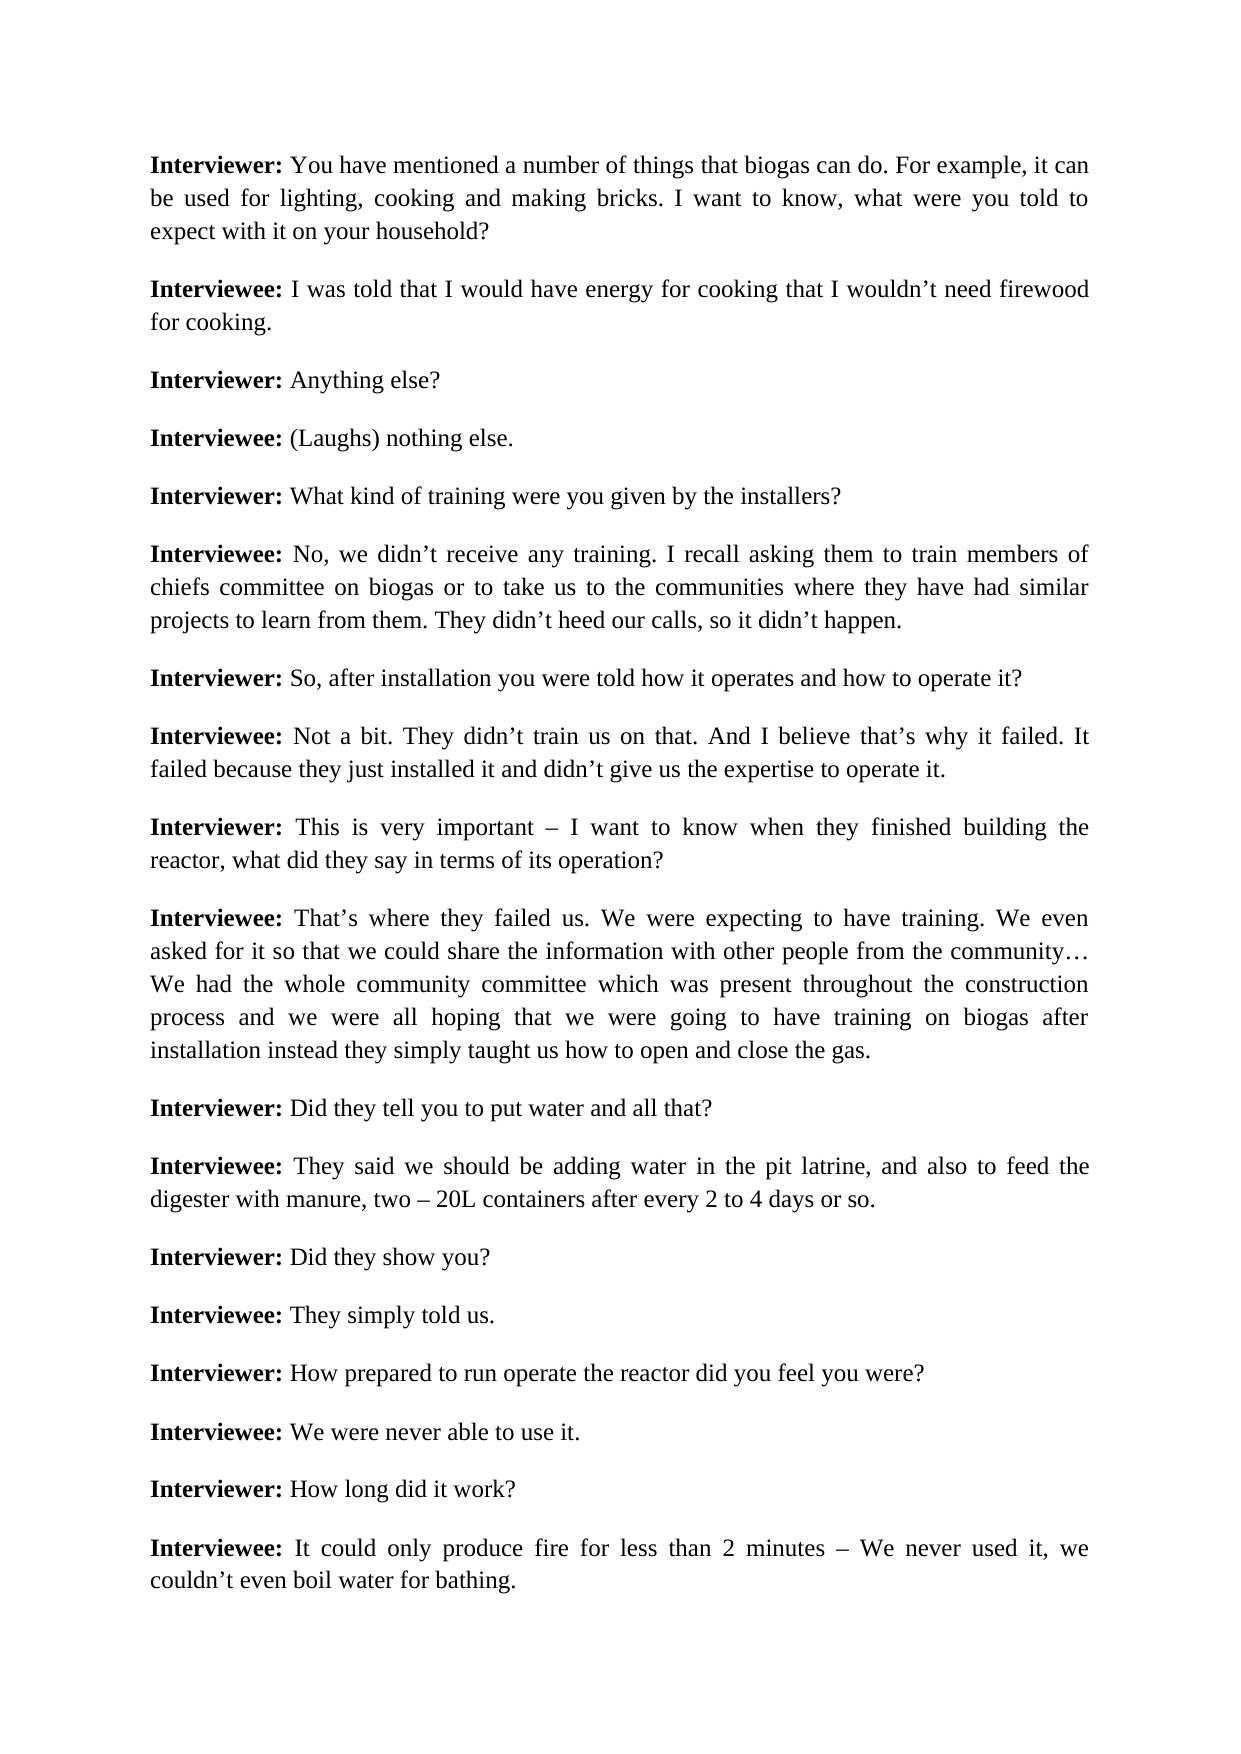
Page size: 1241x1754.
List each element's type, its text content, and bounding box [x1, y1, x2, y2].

text Interviewer: Did they tell you to put water and all that? [150, 1093, 1090, 1122]
text Interviewer: What kind of training were you given by the installers? [150, 481, 1090, 510]
text Interviewer: Did they show you? [150, 1242, 1090, 1271]
text Interviewee: We were never able to use it. [150, 1417, 1090, 1445]
text Interviewee: They said we should be adding water in the pit latrine, and also to feed the digester with manure, two – 20L containers after every 2 to 4 days or so. [150, 1151, 1090, 1213]
text Interviewee: That’s where they failed us. We were expecting to have training. We even asked for it so that we could share the information with other people from the community…We had the whole community committee which was present throughout the construction process and we were all hoping that we were going to have training on biogas after installation instead they simply taught us how to open and close the gas. [150, 903, 1090, 1064]
text Interviewee: I was told that I would have energy for cooking that I wouldn’t need firewood for cooking. [150, 274, 1090, 336]
text Interviewee: They simply told us. [150, 1301, 1090, 1329]
text Interviewee: It could only produce fire for less than 2 minutes – We never used it, we couldn’t even boil water for bathing. [150, 1533, 1090, 1594]
text Interviewer: This is very important – I want to know when they finished building the reactor, what did they say in terms of its operation? [150, 812, 1090, 874]
text Interviewer: So, after installation you were told how it operates and how to operate it? [150, 663, 1090, 692]
text Interviewer: You have mentioned a number of things that biogas can do. For example, it can be used for lighting, cooking and making bricks. I want to know, what were you told to expect with it on your household? [150, 150, 1090, 245]
text Interviewee: Not a bit. They didn’t train us on that. And I believe that’s why it failed. It failed because they just installed it and didn’t give us the expertise to operate it. [150, 721, 1090, 783]
text Interviewer: Anything else? [150, 365, 1090, 394]
text Interviewer: How prepared to run operate the reactor did you feel you were? [150, 1358, 1090, 1387]
text Interviewer: How long did it work? [150, 1474, 1090, 1503]
text Interviewee: (Laughs) nothing else. [150, 423, 1090, 452]
text Interviewee: No, we didn’t receive any training. I recall asking them to train members of chiefs committee on biogas or to take us to the communities where they have had similar projects to learn from them. They didn’t heed our calls, so it didn’t happen. [150, 539, 1090, 634]
